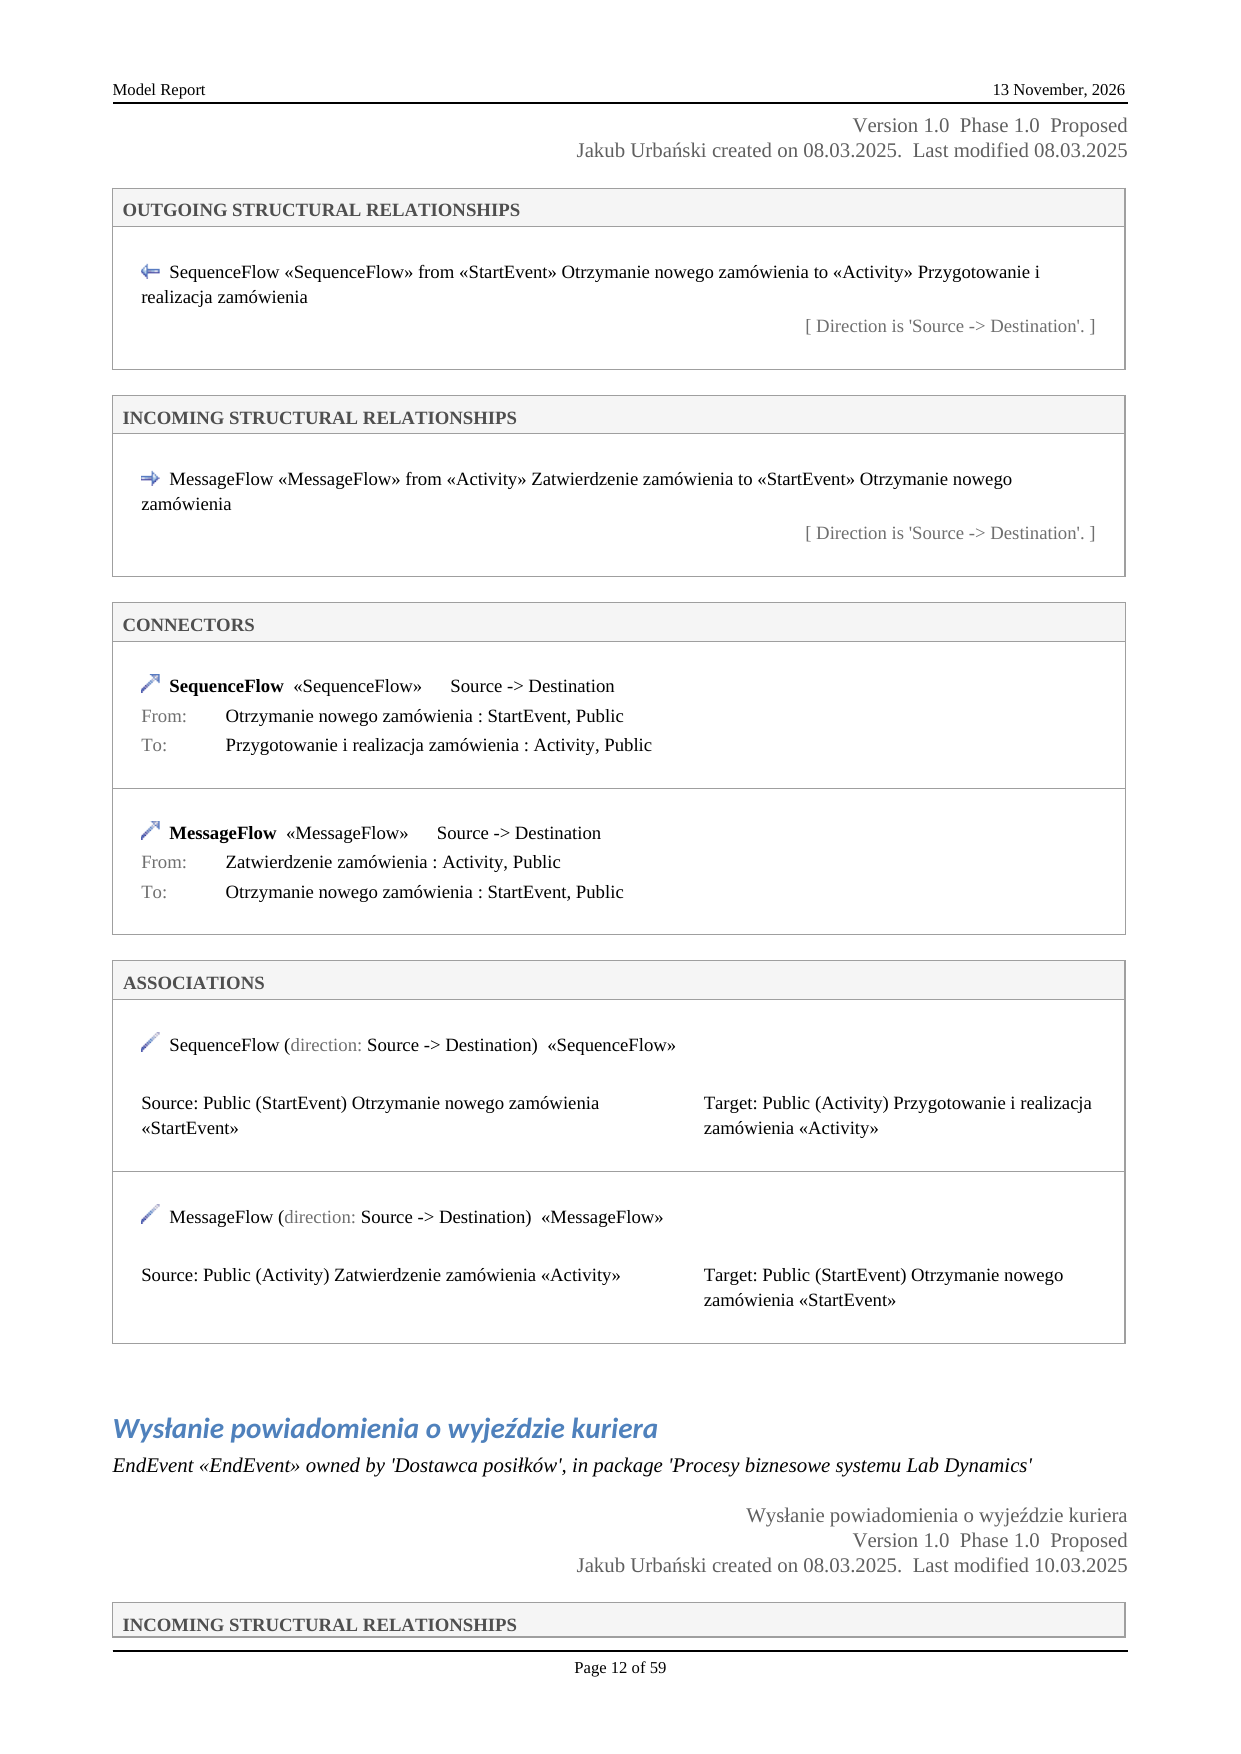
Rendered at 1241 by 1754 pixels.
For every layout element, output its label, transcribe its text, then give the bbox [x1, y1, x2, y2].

picture [141, 674, 160, 693]
table_cell MessageFlow «MessageFlow» Source -> Destination From: Zatwierdzenie zamówienia : Activity, Public To: Otrzymanie nowego zamówienia : StartEvent, Public [113, 789, 1125, 934]
text EndEvent «EndEvent» owned by 'Dostawca posiłków', in package 'Procesy biznesowe systemu Lab Dynamics' [112, 1452, 1128, 1477]
table_cell Source: Public (Activity) Zatwierdzenie zamówienia «Activity» [113, 1259, 675, 1343]
table_header OUTGOING STRUCTURAL RELATIONSHIPS [113, 189, 1124, 226]
table_cell SequenceFlow «SequenceFlow» Source -> Destination From: Otrzymanie nowego zamówienia : StartEvent, Public To: Przygotowanie i realizacja zamówienia : Activity, Public [113, 642, 1125, 787]
text Wysłanie powiadomienia o wyjeździe kuriera [112, 1502, 1128, 1527]
text Version 1.0 Phase 1.0 Proposed [112, 112, 1128, 137]
table_cell SequenceFlow (direction: Source -> Destination) «SequenceFlow» [113, 1000, 1124, 1087]
table_cell MessageFlow (direction: Source -> Destination) «MessageFlow» [113, 1172, 1124, 1259]
table_header CONNECTORS [113, 603, 1125, 641]
text Jakub Urbański created on 08.03.2025. Last modified 10.03.2025 [112, 1552, 1128, 1577]
picture [141, 821, 160, 840]
table_cell Target: Public (Activity) Przygotowanie i realizacja zamówienia «Activity» [675, 1088, 1124, 1171]
table_cell Source: Public (StartEvent) Otrzymanie nowego zamówienia «StartEvent» [113, 1088, 675, 1171]
text Version 1.0 Phase 1.0 Proposed [112, 1527, 1128, 1552]
subtitle Wysłanie powiadomienia o wyjeździe kuriera [112, 1419, 1128, 1444]
table_cell Target: Public (StartEvent) Otrzymanie nowego zamówienia «StartEvent» [675, 1259, 1124, 1343]
table_header INCOMING STRUCTURAL RELATIONSHIPS [113, 396, 1124, 433]
picture [141, 259, 160, 279]
table_header ASSOCIATIONS [113, 961, 1124, 999]
picture [141, 1032, 160, 1052]
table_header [113, 1603, 1124, 1636]
table_cell MessageFlow «MessageFlow» from «Activity» Zatwierdzenie zamówienia to «StartEvent» Otrzymanie nowego zamówienia [ Direction is 'Source -> Destination'. ] [113, 434, 1124, 576]
picture [141, 466, 160, 486]
picture [141, 1204, 160, 1224]
text Jakub Urbański created on 08.03.2025. Last modified 08.03.2025 [112, 137, 1128, 162]
table_cell SequenceFlow «SequenceFlow» from «StartEvent» Otrzymanie nowego zamówienia to «Activity» Przygotowanie i realizacja zamówienia [ Direction is 'Source -> Destination'. ] [113, 227, 1124, 369]
